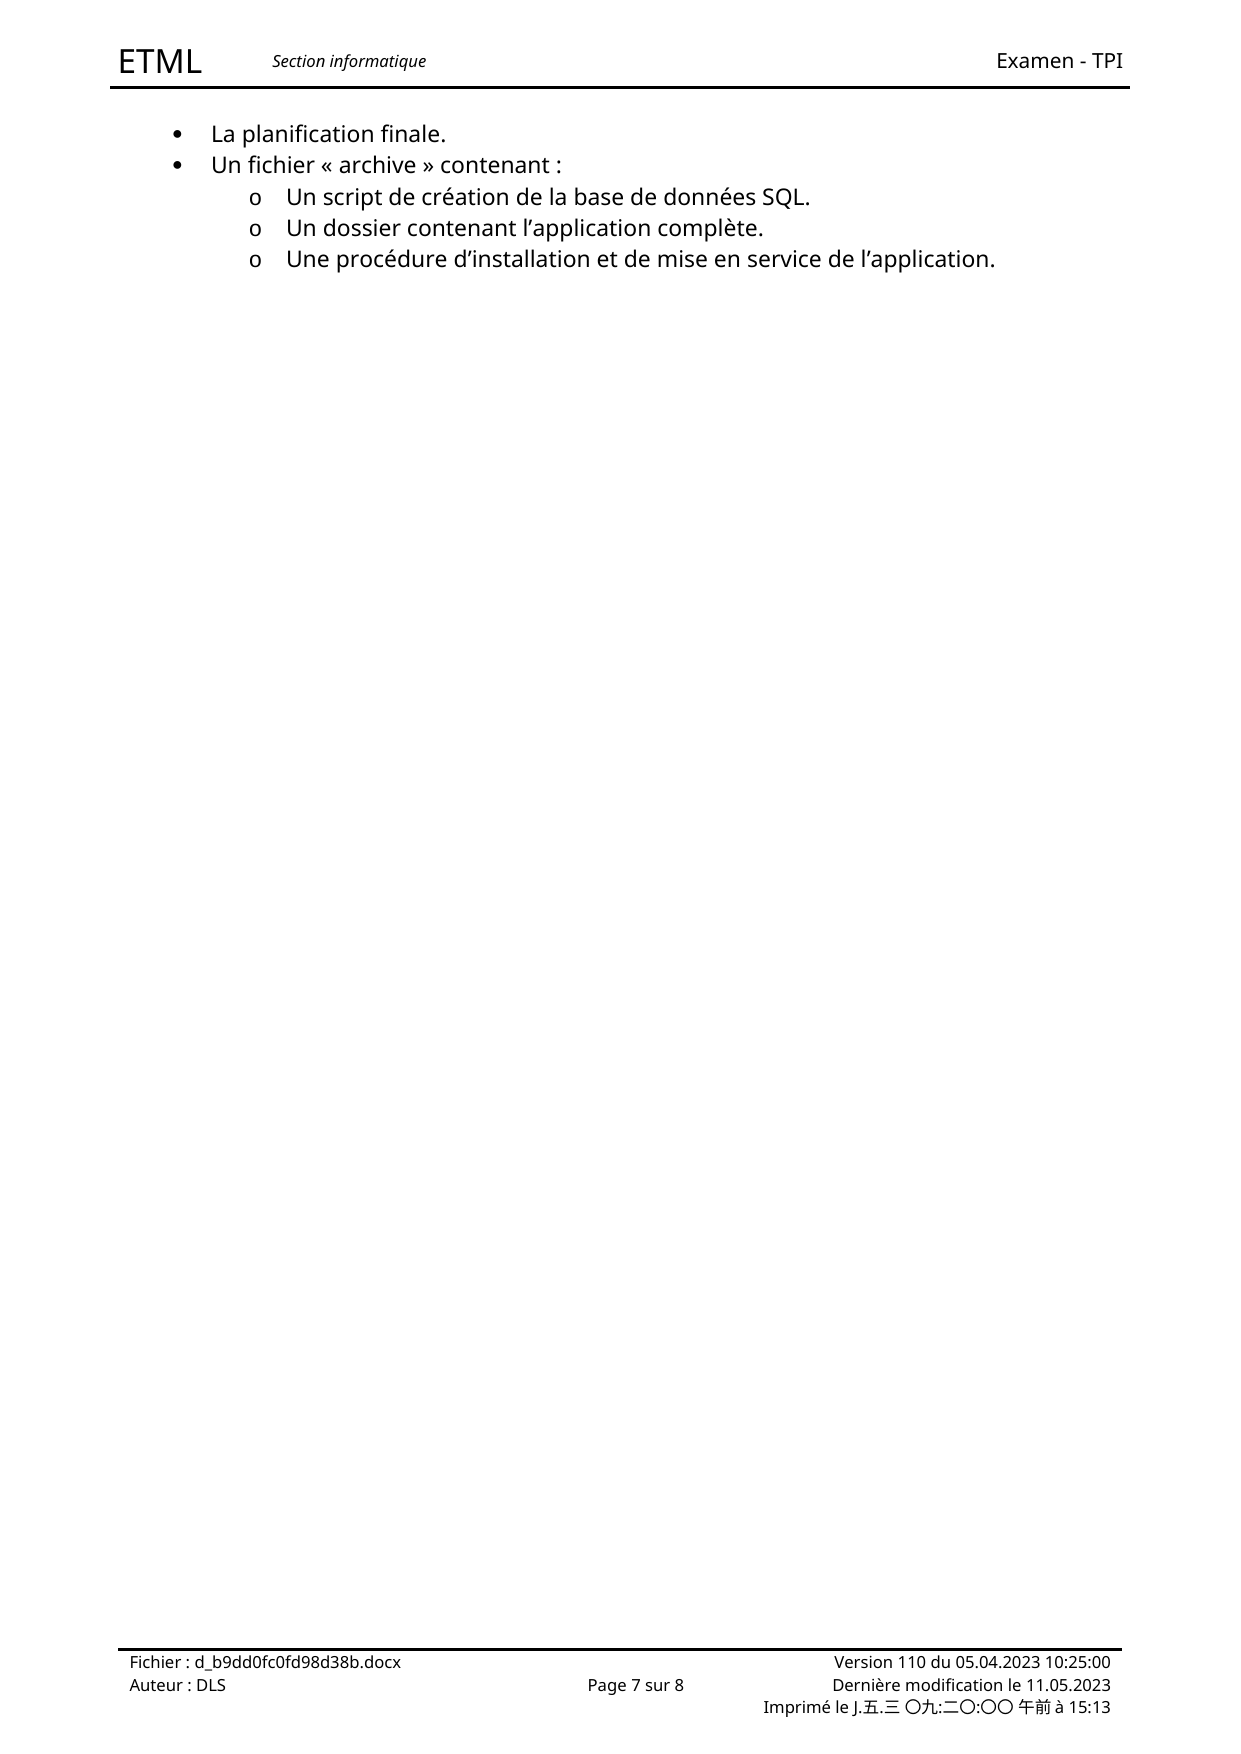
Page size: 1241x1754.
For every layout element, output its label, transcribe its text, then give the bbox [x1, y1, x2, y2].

list Un fichier « archive » contenant : [173, 149, 1122, 181]
list Un script de création de la base de données SQL. [248, 181, 1122, 212]
list Un dossier contenant l’application complète. [248, 212, 1122, 243]
list La planification finale. [173, 118, 1122, 149]
list Une procédure d’installation et de mise en service de l’application. [248, 243, 1122, 275]
